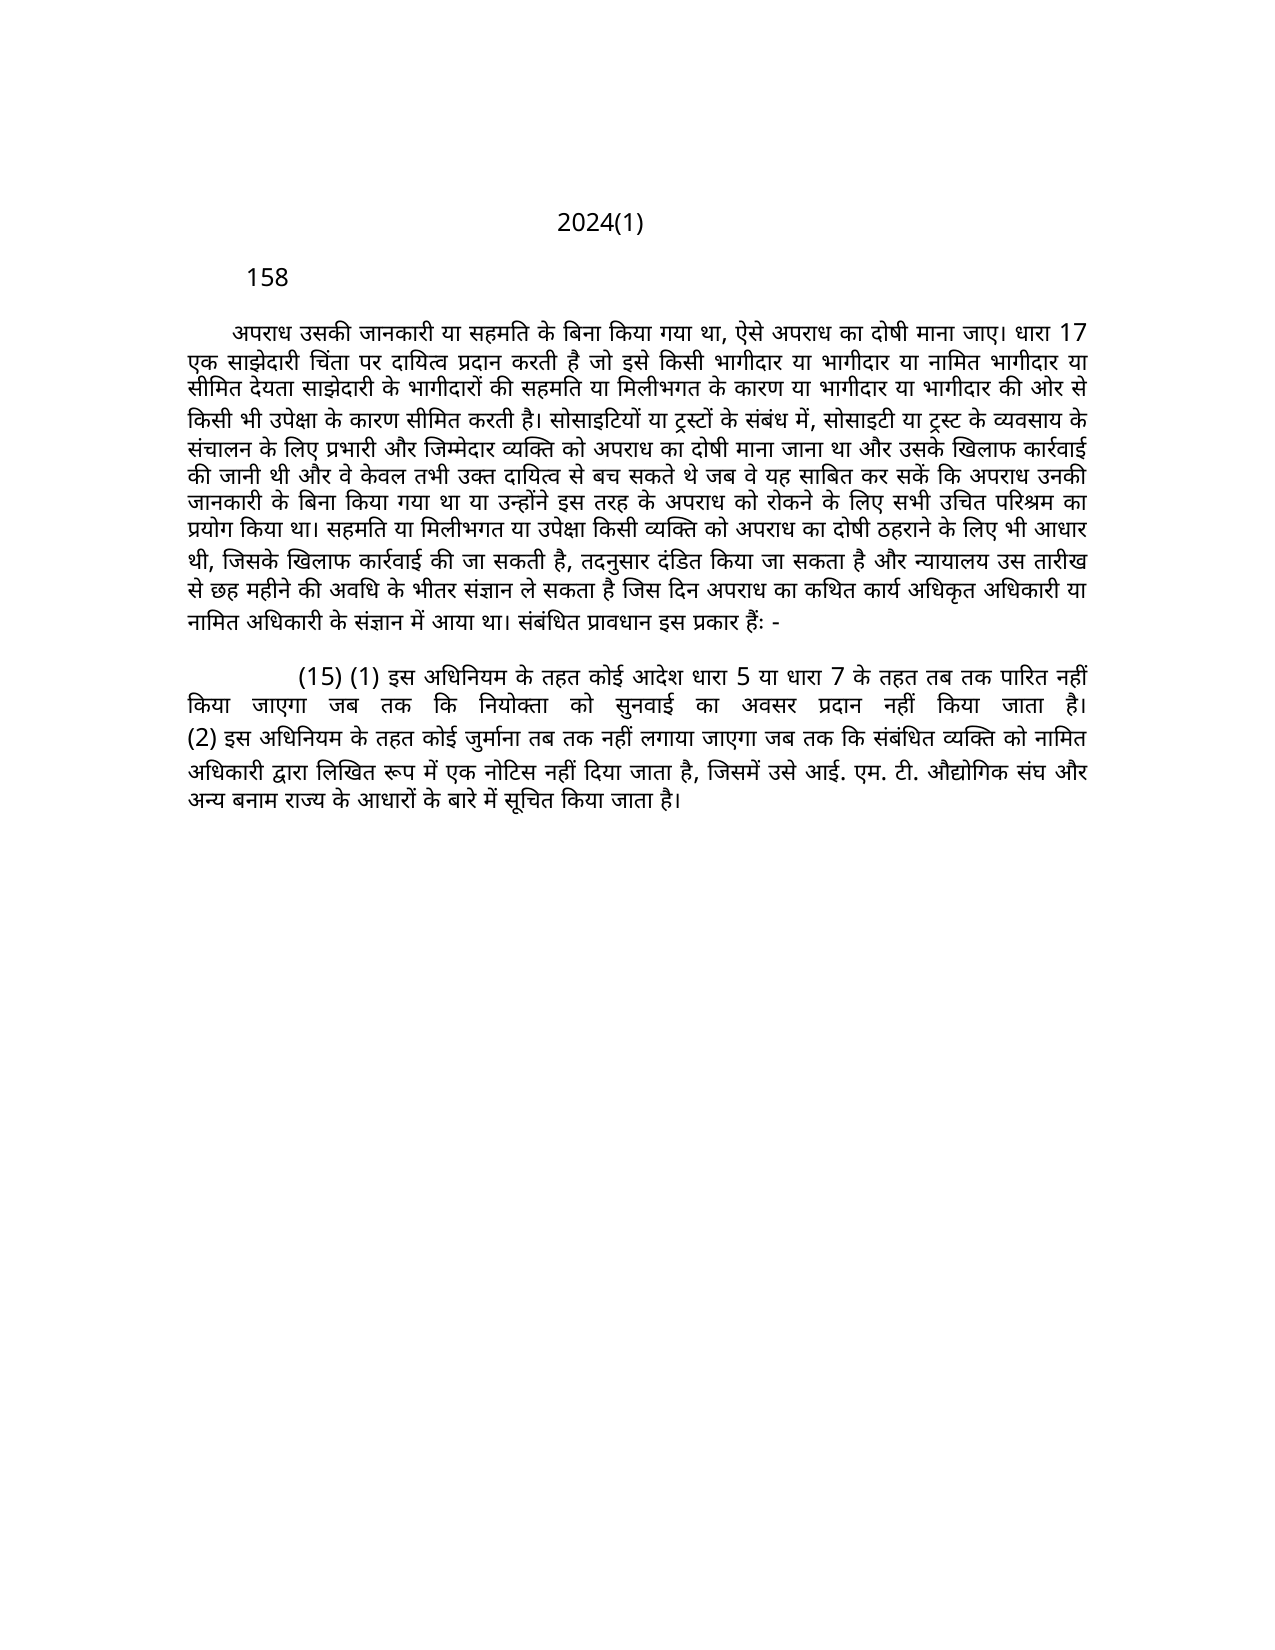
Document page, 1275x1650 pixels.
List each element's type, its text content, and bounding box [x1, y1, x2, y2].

text (15) (1) इस अधिनियम के तहत कोई आदेश धारा 5 या धारा 7 के तहत तब तक पारित नहीं किया जाएगा जब तक कि नियोक्ता को सुनवाई का अवसर प्रदान नहीं किया जाता है। (2) इस अधिनियम के तहत कोई जुर्माना तब तक नहीं लगाया जाएगा जब तक कि संबंधित व्यक्ति को नामित अधिकारी द्वारा लिखित रूप में एक नोटिस नहीं दिया जाता है, जिसमें उसे आई. एम. टी. औद्योगिक संघ और अन्य बनाम राज्य के आधारों के बारे में सूचित किया जाता है। [187, 658, 1087, 814]
text 2024(1) [187, 205, 1087, 239]
text अपराध उसकी जानकारी या सहमति के बिना किया गया था, ऐसे अपराध का दोषी माना जाए। धारा 17 एक साझेदारी चिंता पर दायित्व प्रदान करती है जो इसे किसी भागीदार या भागीदार या नामित भागीदार या सीमित देयता साझेदारी के भागीदारों की सहमति या मिलीभगत के कारण या भागीदार या भागीदार की ओर से किसी भी उपेक्षा के कारण सीमित करती है। सोसाइटियों या ट्रस्टों के संबंध में, सोसाइटी या ट्रस्ट के व्यवसाय के संचालन के लिए प्रभारी और जिम्मेदार व्यक्ति को अपराध का दोषी माना जाना था और उसके खिलाफ कार्रवाई की जानी थी और वे केवल तभी उक्त दायित्व से बच सकते थे जब वे यह साबित कर सकें कि अपराध उनकी जानकारी के बिना किया गया था या उन्होंने इस तरह के अपराध को रोकने के लिए सभी उचित परिश्रम का प्रयोग किया था। सहमति या मिलीभगत या उपेक्षा किसी व्यक्ति को अपराध का दोषी ठहराने के लिए भी आधार थी, जिसके खिलाफ कार्रवाई की जा सकती है, तदनुसार दंडित किया जा सकता है और न्यायालय उस तारीख से छह महीने की अवधि के भीतर संज्ञान ले सकता है जिस दिन अपराध का कथित कार्य अधिकृत अधिकारी या नामित अधिकारी के संज्ञान में आया था। संबंधित प्रावधान इस प्रकार हैंः - [187, 315, 1087, 638]
text 158 [187, 260, 1087, 294]
